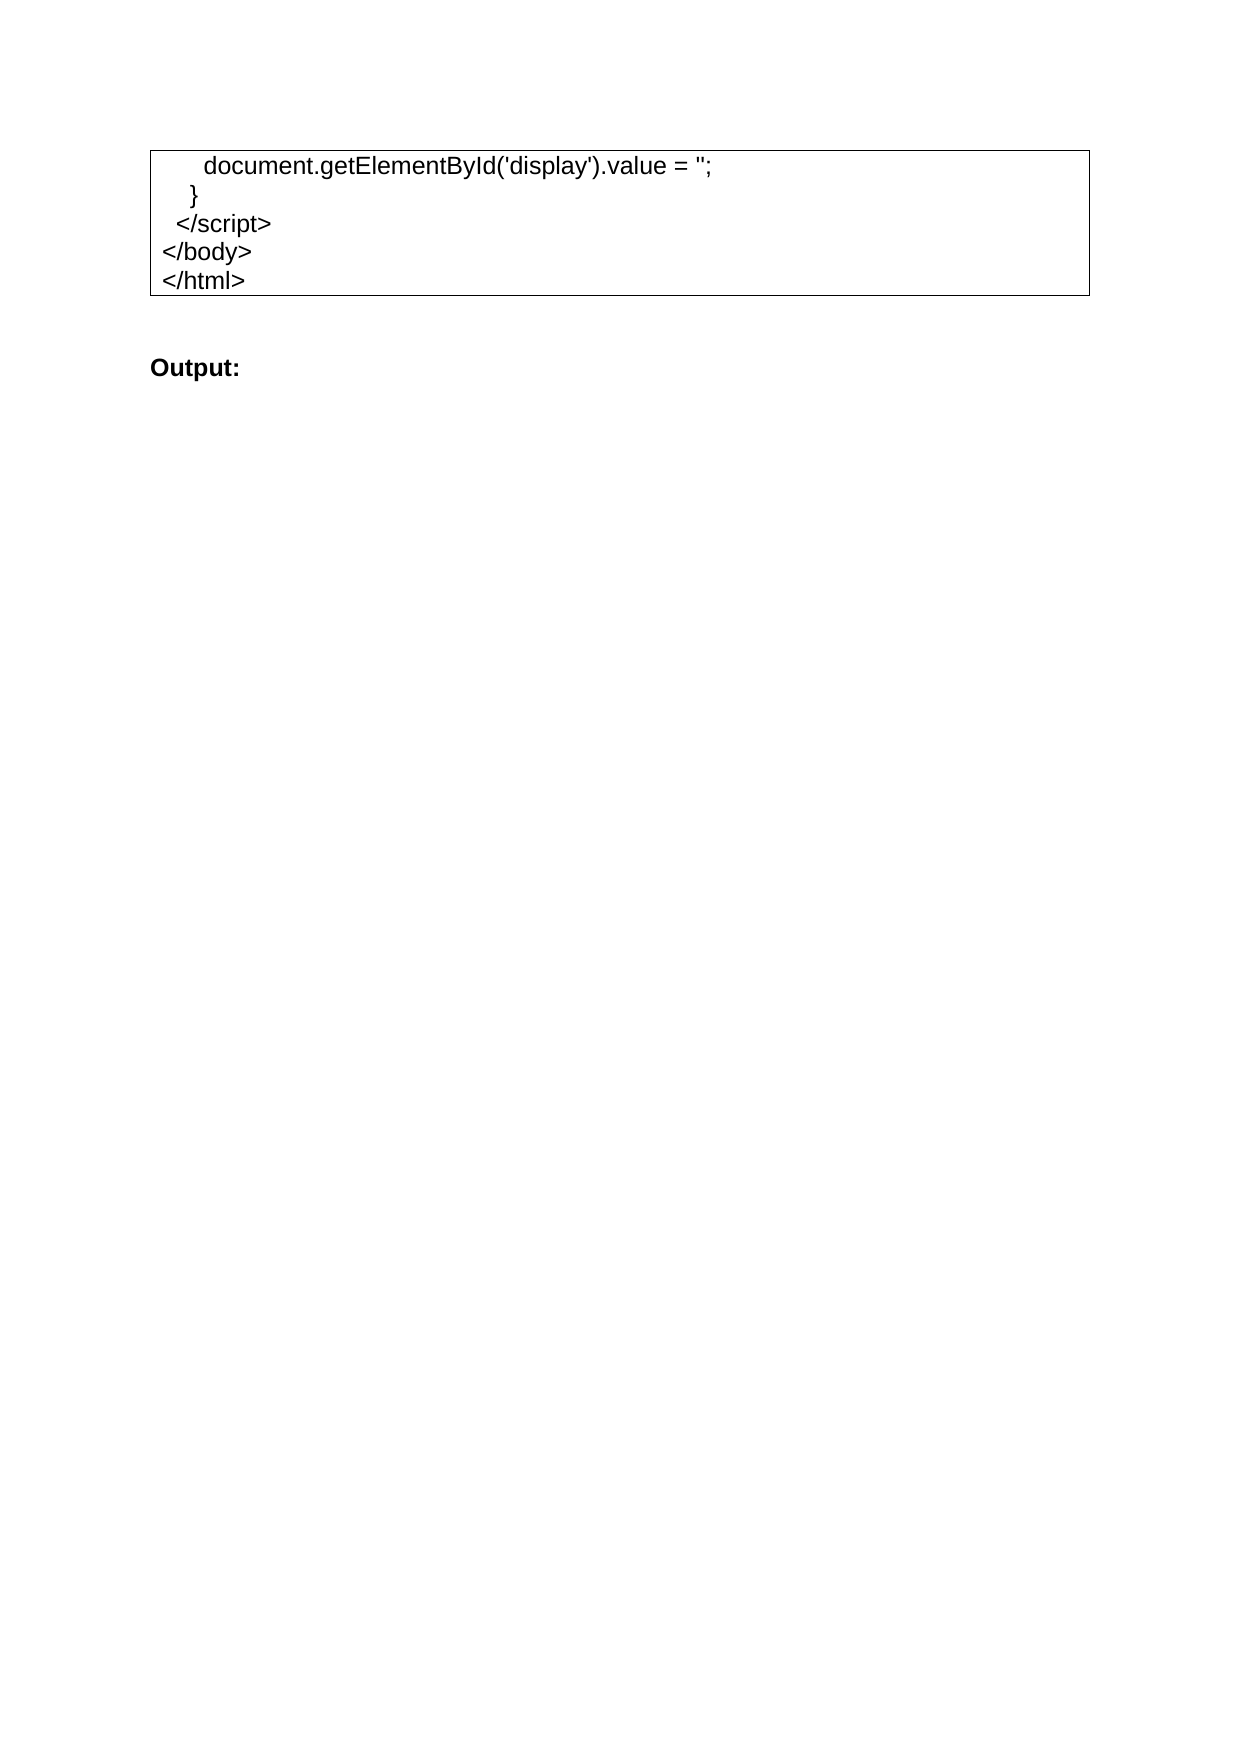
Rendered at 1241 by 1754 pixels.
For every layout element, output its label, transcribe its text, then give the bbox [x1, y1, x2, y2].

text Output: [150, 353, 1090, 382]
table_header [151, 151, 1089, 295]
